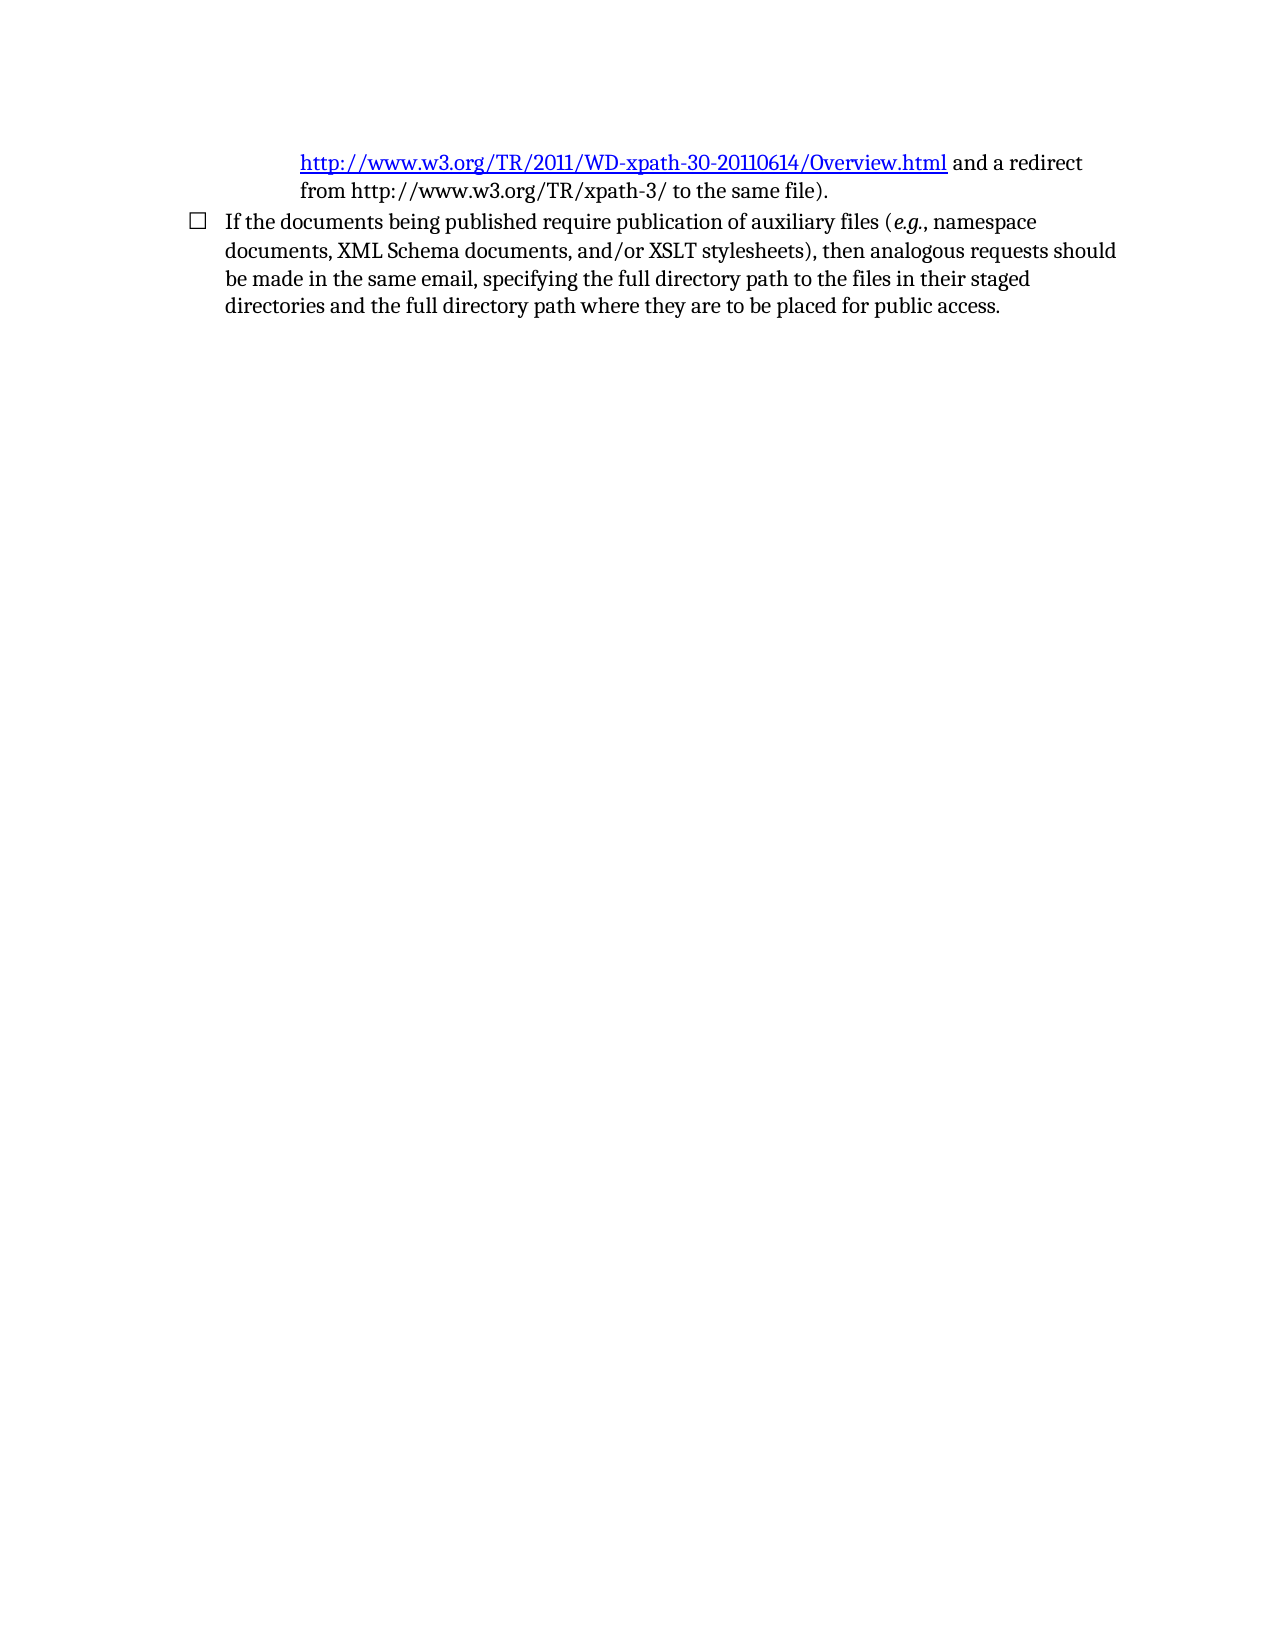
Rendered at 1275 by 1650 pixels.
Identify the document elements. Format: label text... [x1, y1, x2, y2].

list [262, 150, 1125, 204]
list If the documents being published require publication of auxiliary files (e.g., namespace documents, XML Schema documents, and/or XSLT stylesheets), then analogous requests should be made in the same email, specifying the full directory path to the files in their staged directories and the full directory path where they are to be placed for public access. [187, 205, 1125, 319]
